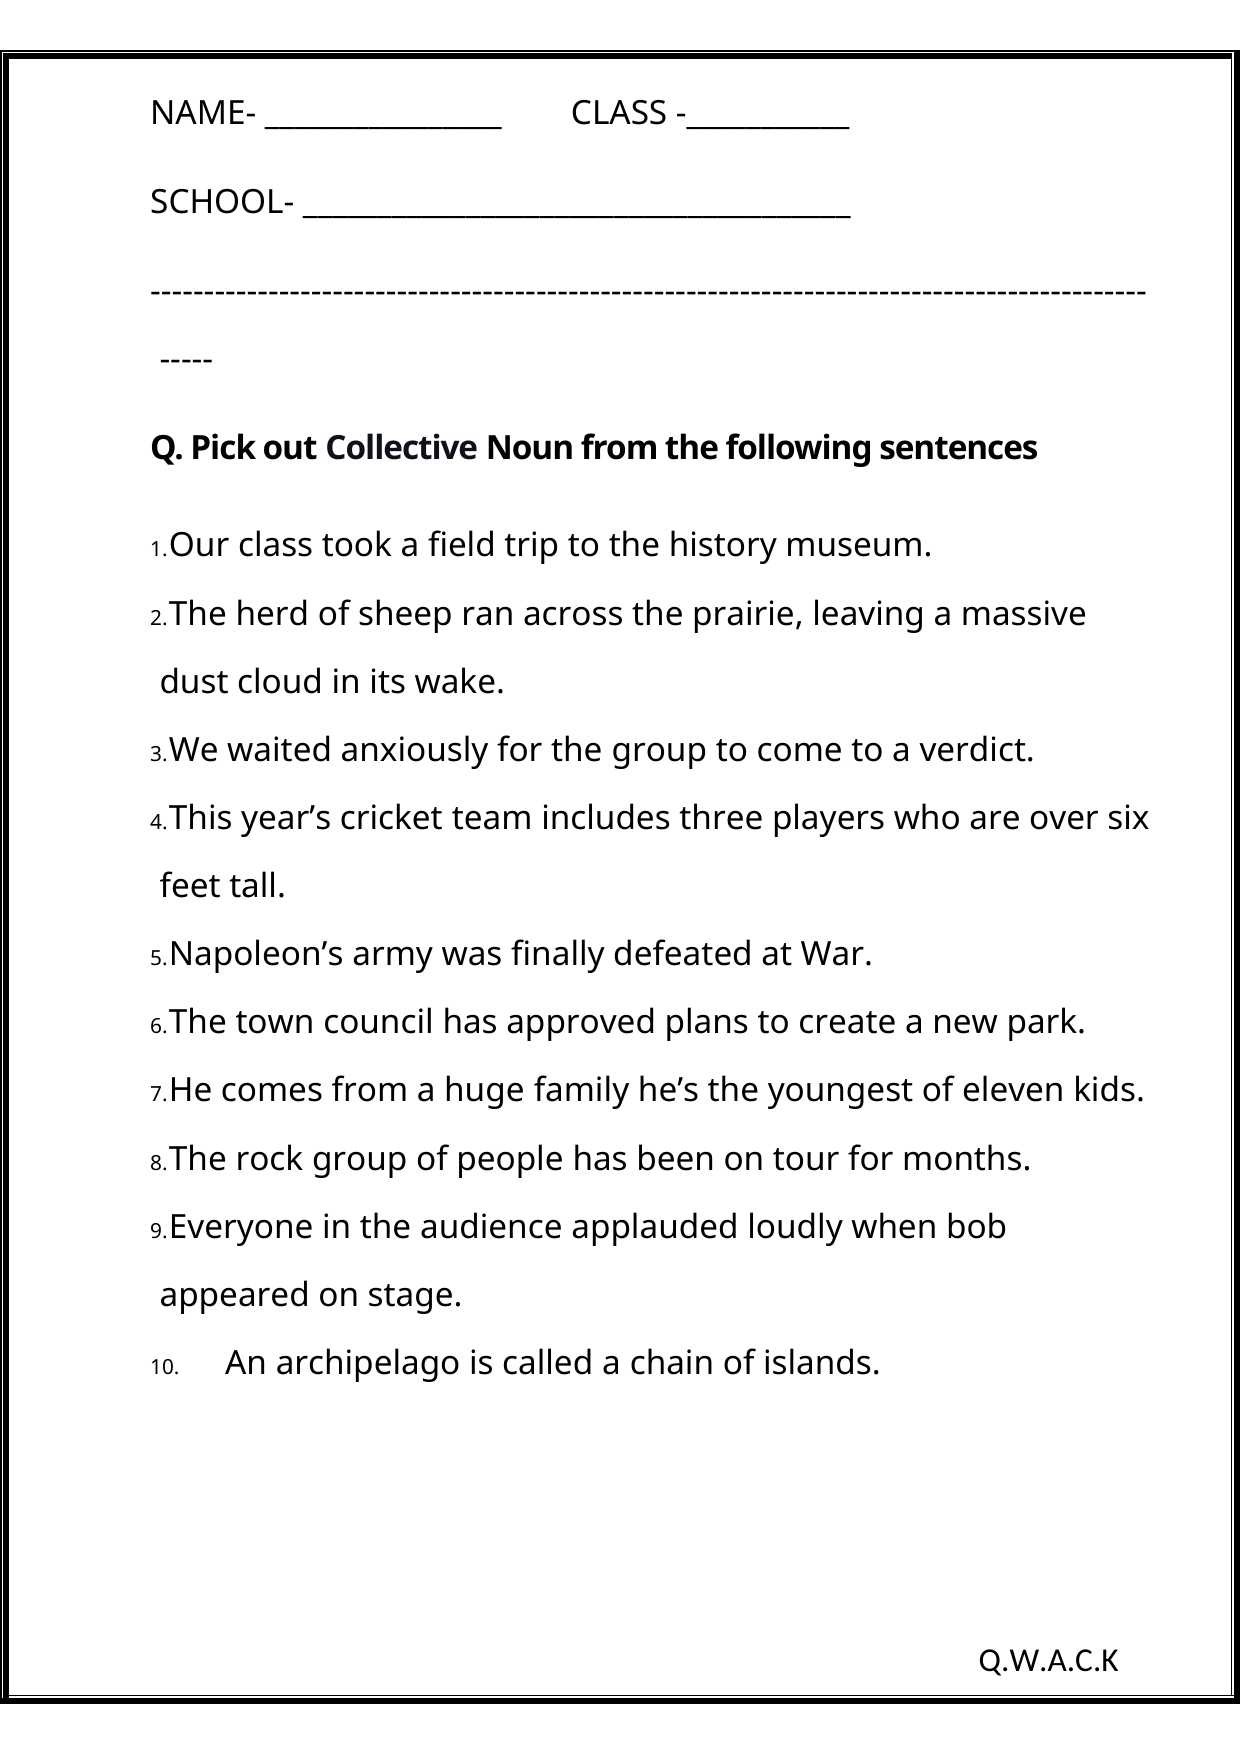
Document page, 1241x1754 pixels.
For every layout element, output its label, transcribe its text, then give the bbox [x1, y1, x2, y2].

list Everyone in the audience applauded loudly when bob appeared on stage. [150, 1202, 1153, 1316]
text SCHOOL- _____________________________________ [150, 178, 1153, 223]
list He comes from a huge family he’s the youngest of eleven kids. [150, 1066, 1153, 1112]
list The town council has approved plans to create a new park. [150, 998, 1153, 1043]
list The rock group of people has been on tour for months. [150, 1134, 1153, 1180]
list Napoleon’s army was finally defeated at War. [150, 930, 1153, 975]
list This year’s cricket team includes three players who are over six feet tall. [150, 794, 1153, 907]
list An archipelago is called a chain of islands. [150, 1339, 1153, 1384]
text -------------------------------------------------------------------------------------------------- [150, 267, 1153, 380]
list Our class took a field trip to the history museum. [150, 521, 1153, 567]
text NAME- ________________ CLASS -___________ [150, 89, 1153, 134]
list We waited anxiously for the group to come to a verdict. [150, 726, 1153, 771]
title Q. Pick out Collective Noun from the following sentences [150, 424, 1153, 469]
list The herd of sheep ran across the prairie, leaving a massive dust cloud in its wake. [150, 589, 1153, 703]
